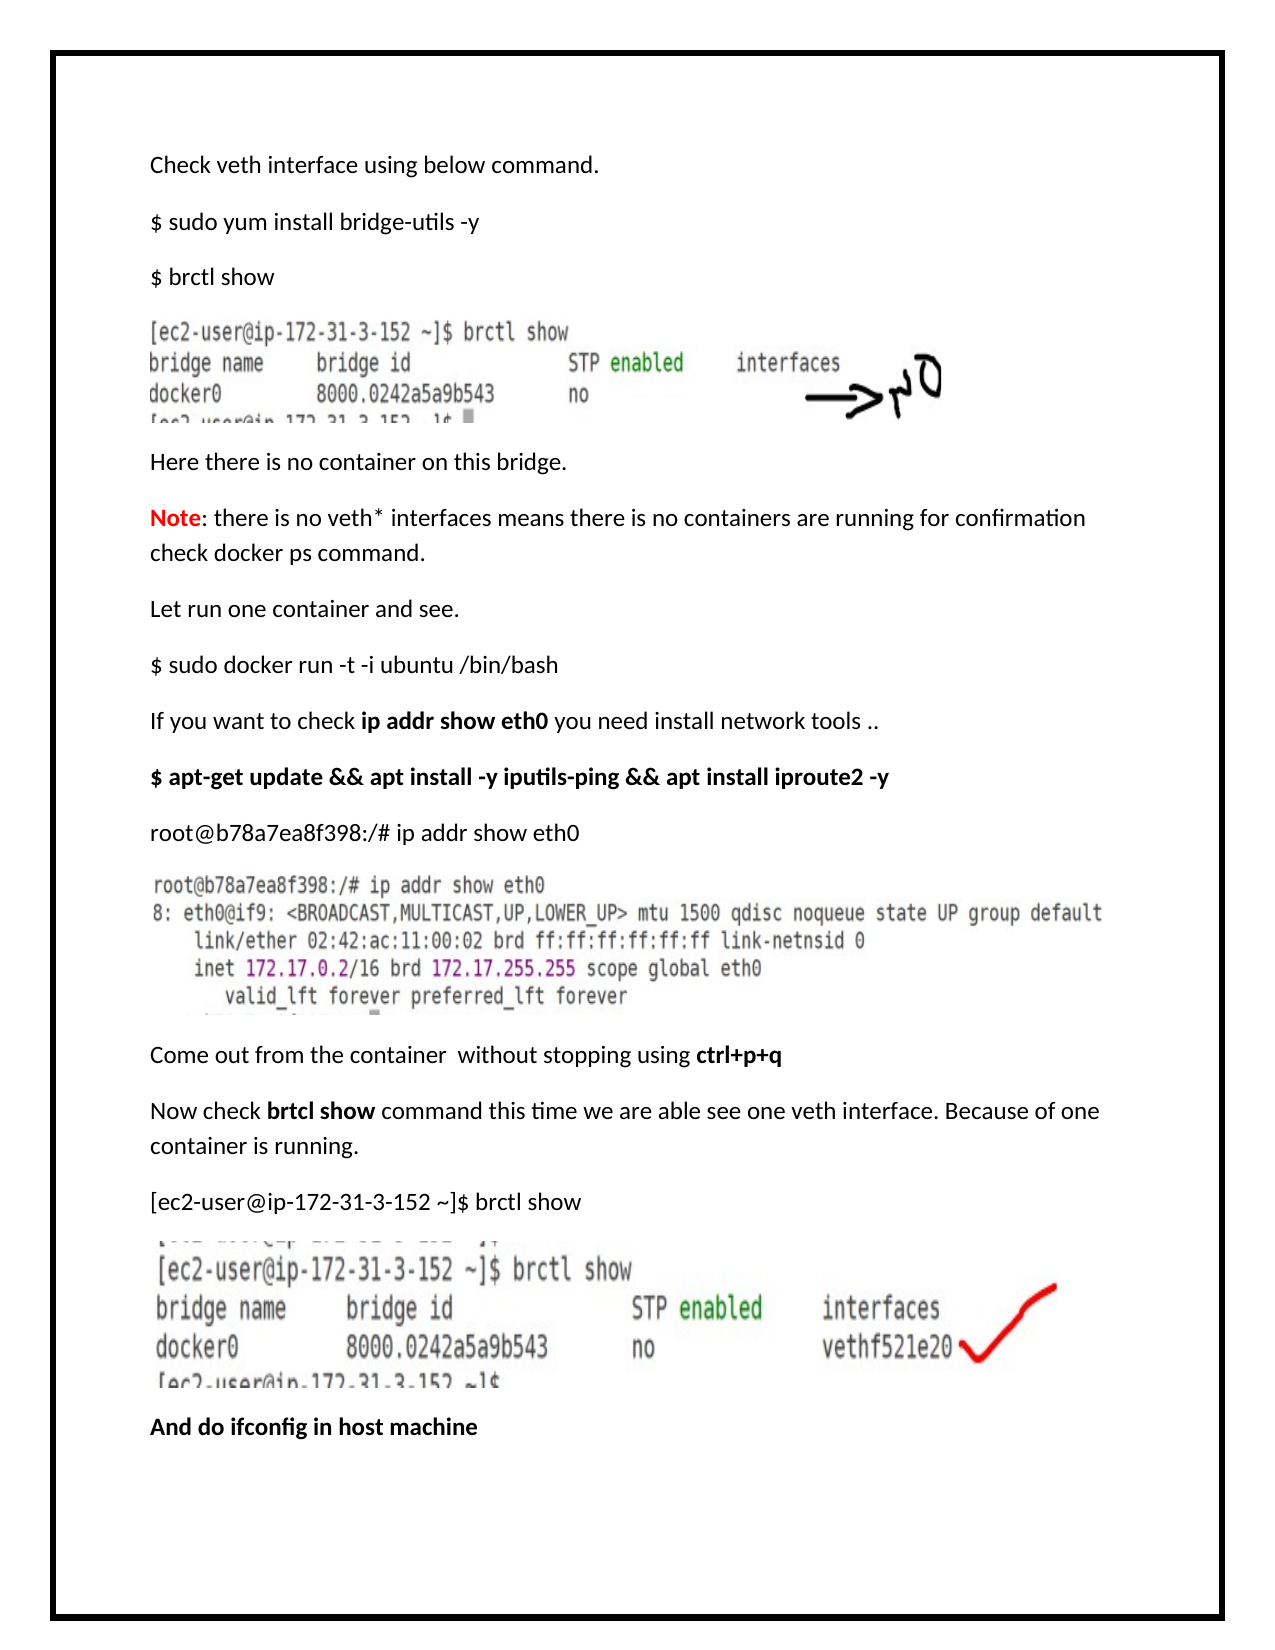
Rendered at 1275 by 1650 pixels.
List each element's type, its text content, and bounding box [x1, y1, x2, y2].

text $ sudo docker run -t -i ubuntu /bin/bash [150, 649, 1194, 679]
text root@b78a7ea8f398:/# ip addr show eth0 [150, 817, 1194, 847]
picture [155, 1241, 1058, 1388]
subtitle $ apt-get update && apt install -y iputils-ping && apt install iproute2 -y [150, 761, 1194, 791]
text $ sudo yum install bridge-utils -y [150, 206, 1194, 236]
text Let run one container and see. [150, 593, 1194, 624]
text Now check brtcl show command this time we are able see one veth interface. Because of one container is running. [150, 1095, 1103, 1160]
text Note: there is no veth* interfaces means there is no containers are running for confirmation check docker ps command. [150, 502, 1124, 568]
picture [153, 875, 1102, 1015]
text If you want to check ip addr show eth0 you need install network tools .. [150, 705, 1194, 735]
text $ brctl show [150, 261, 1194, 292]
text Check veth interface using below command. [150, 150, 1194, 180]
text Come out from the container without stopping using ctrl+p+q [150, 1039, 1194, 1069]
text [ec2-user@ip-172-31-3-152 ~]$ brctl show [150, 1186, 1194, 1216]
picture [150, 319, 942, 423]
text Here there is no container on this bridge. [150, 446, 1194, 477]
subtitle And do ifconfig in host machine [150, 1411, 1194, 1441]
